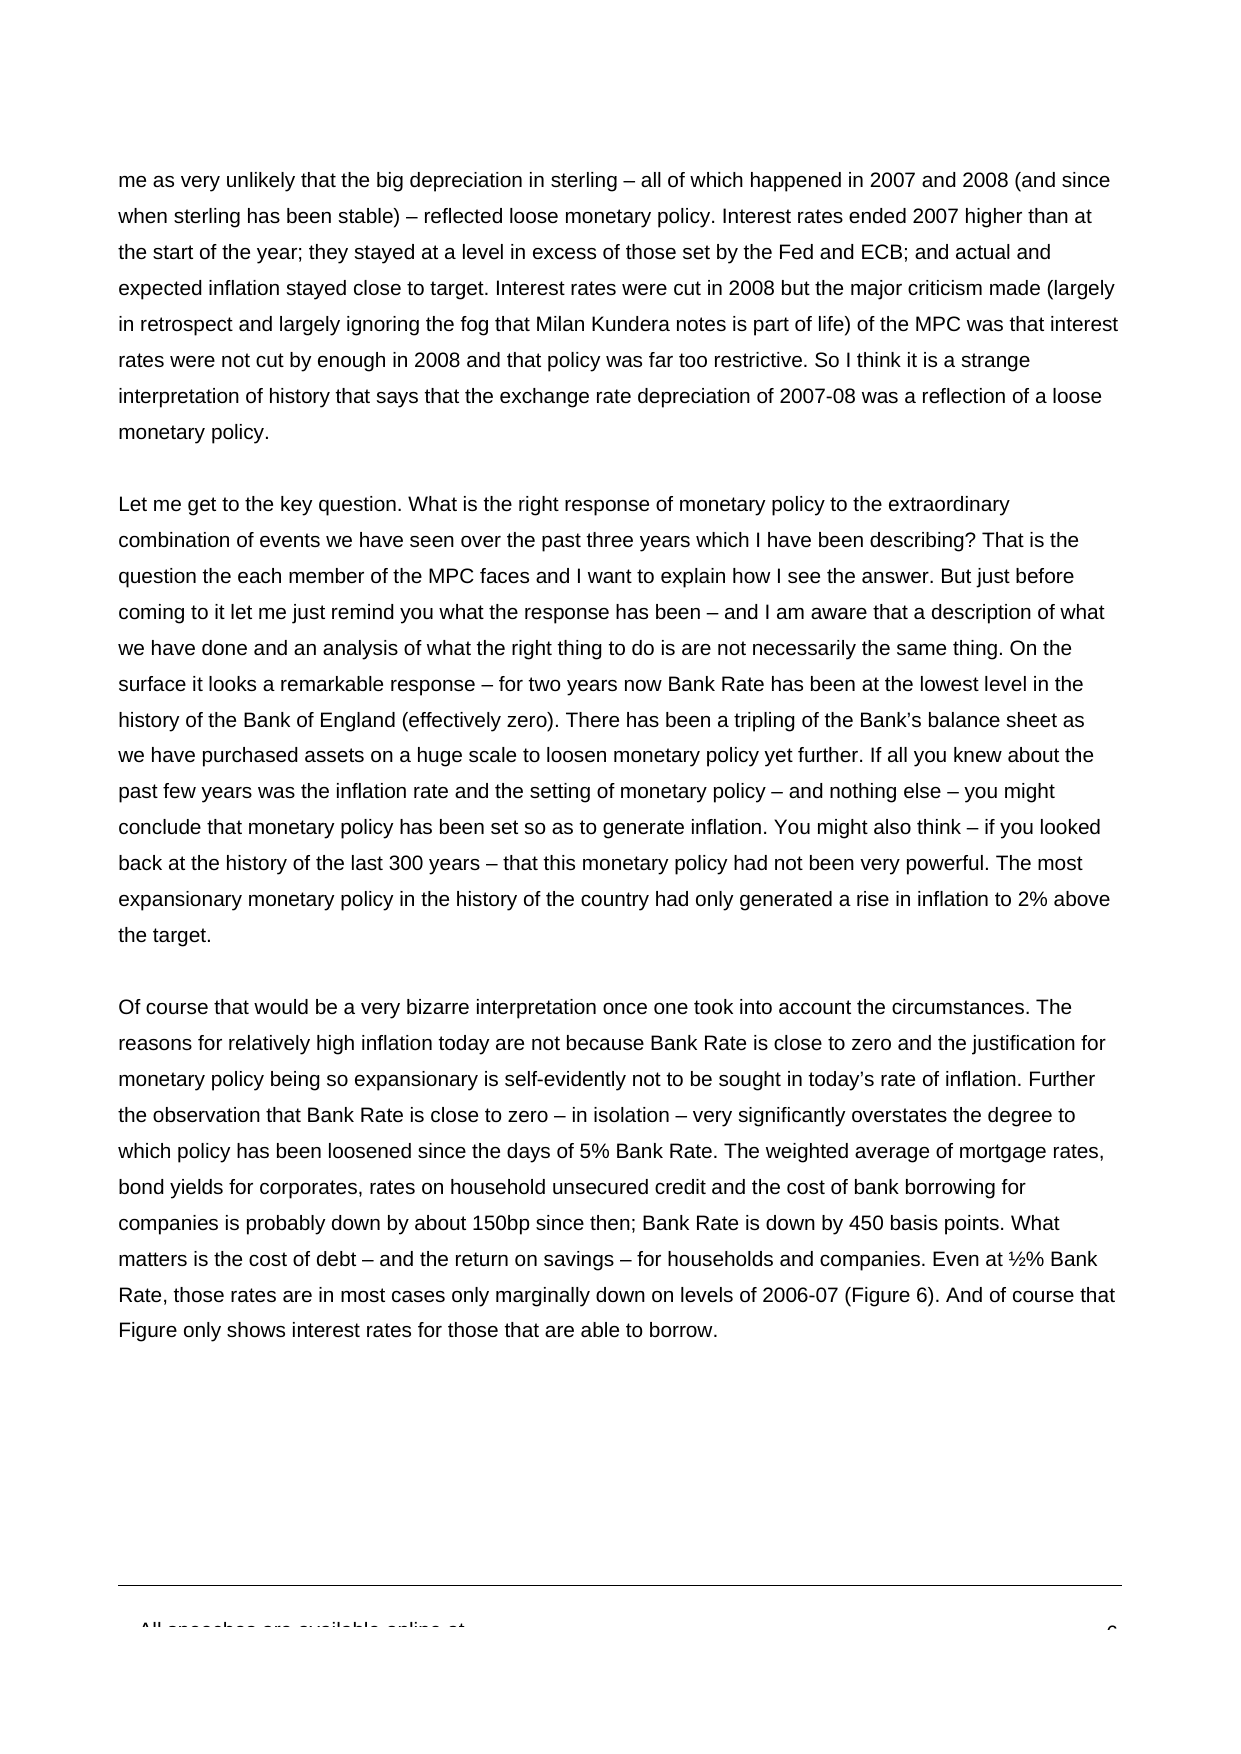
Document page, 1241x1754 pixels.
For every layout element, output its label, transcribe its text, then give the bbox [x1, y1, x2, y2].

text Let me get to the key question. What is the right response of monetary policy to the extraordinary combination of events we have seen over the past three years which I have been describing? That is the question the each member of the MPC faces and I want to explain how I see the answer. But just before coming to it let me just remind you what the response has been – and I am aware that a description of what we have done and an analysis of what the right thing to do is are not necessarily the same thing. On the surface it looks a remarkable response – for two years now Bank Rate has been at the lowest level in the history of the Bank of England (effectively zero). There has been a tripling of the Bank’s balance sheet as we have purchased assets on a huge scale to loosen monetary policy yet further. If all you knew about the past few years was the inflation rate and the setting of monetary policy – and nothing else – you might conclude that monetary policy has been set so as to generate inflation. You might also think – if you looked back at the history of the last 300 years – that this monetary policy had not been very powerful. The most expansionary monetary policy in the history of the country had only generated a rise in inflation to 2% above the target. [118, 492, 1113, 947]
text Of course that would be a very bizarre interpretation once one took into account the circumstances. The reasons for relatively high inflation today are not because Bank Rate is close to zero and the justification for monetary policy being so expansionary is self-evidently not to be sought in today’s rate of inflation. Further the observation that Bank Rate is close to zero – in isolation – very significantly overstates the degree to which policy has been loosened since the days of 5% Bank Rate. The weighted average of mortgage rates, bond yields for corporates, rates on household unsecured credit and the cost of bank borrowing for companies is probably down by about 150bp since then; Bank Rate is down by 450 basis points. What matters is the cost of debt – and the return on savings – for households and companies. Even at ½% Bank Rate, those rates are in most cases only marginally down on levels of 2006-07 (Figure 6). And of course that Figure only shows interest rates for those that are able to borrow. [118, 995, 1119, 1342]
text me as very unlikely that the big depreciation in sterling – all of which happened in 2007 and 2008 (and since when sterling has been stable) – reflected loose monetary policy. Interest rates ended 2007 higher than at the start of the year; they stayed at a level in excess of those set by the Fed and ECB; and actual and expected inflation stayed close to target. Interest rates were cut in 2008 but the major criticism made (largely in retrospect and largely ignoring the fog that Milan Kundera notes is part of life) of the MPC was that interest rates were not cut by enough in 2008 and that policy was far too restrictive. So I think it is a strange interpretation of history that says that the exchange rate depreciation of 2007-08 was a reflection of a loose monetary policy. [118, 168, 1123, 444]
